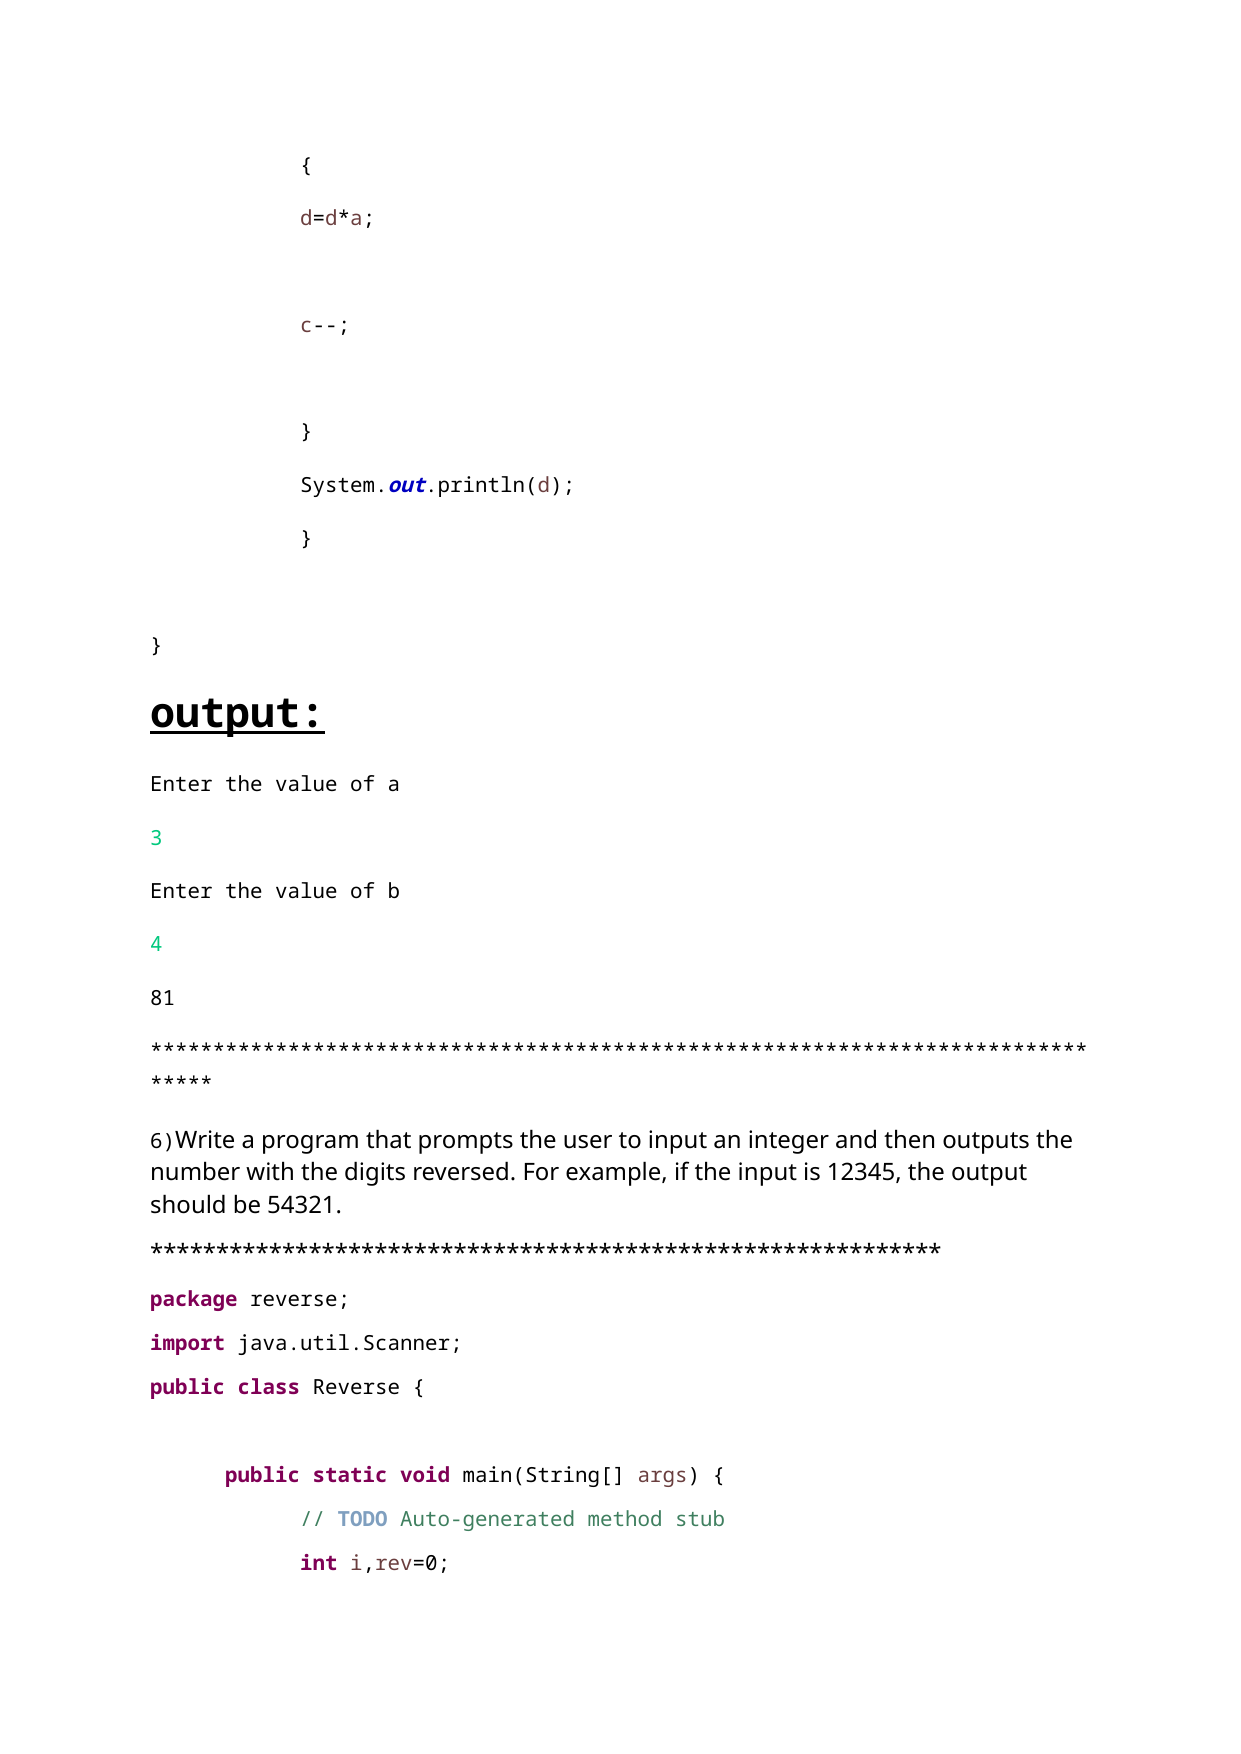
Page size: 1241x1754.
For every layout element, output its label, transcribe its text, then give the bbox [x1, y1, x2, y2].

text 4 [150, 929, 1090, 958]
text System.out.println(d); [150, 470, 1090, 498]
text ************************************************************ [150, 1236, 1090, 1268]
text 81 [150, 983, 1090, 1011]
text public class Reverse { [150, 1372, 1090, 1401]
text import java.util.Scanner; [150, 1328, 1090, 1357]
text Enter the value of b [150, 876, 1090, 904]
text { [150, 150, 1090, 178]
text } [150, 416, 1090, 445]
text } [150, 630, 1090, 658]
text // TODO Auto-generated method stub [150, 1504, 1090, 1532]
text public static void main(String[] args) { [150, 1460, 1090, 1488]
text d=d*a; [150, 203, 1090, 232]
text c--; [150, 310, 1090, 338]
text ******************************************************************************** [150, 1036, 1090, 1097]
text 6)Write a program that prompts the user to input an integer and then outputs the number with the digits reversed. For example, if the input is 12345, the output should be 54321. [150, 1122, 1090, 1220]
text package reverse; [150, 1284, 1090, 1312]
text Enter the value of a [150, 769, 1090, 798]
text int i,rev=0; [150, 1548, 1090, 1576]
text 3 [150, 823, 1090, 851]
text } [150, 523, 1090, 552]
text output: [150, 683, 1090, 740]
